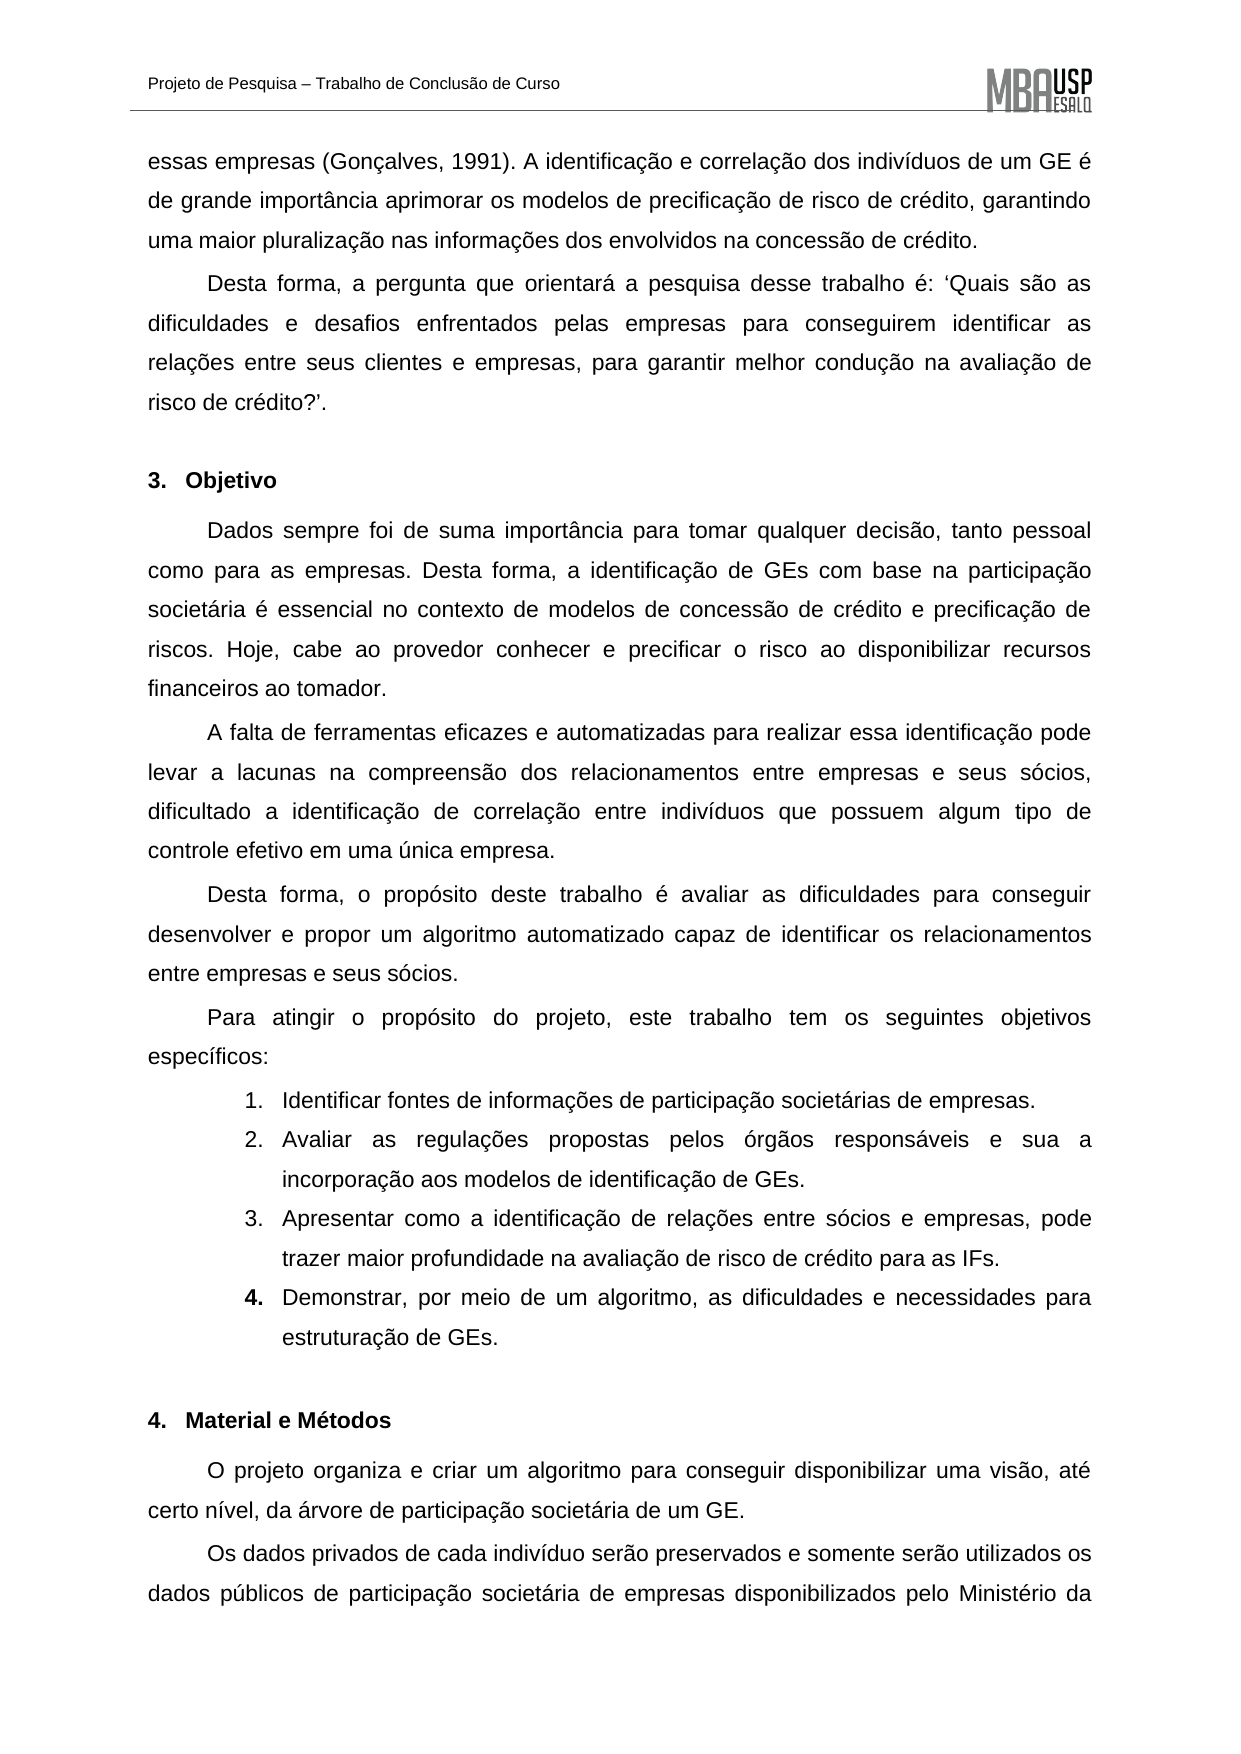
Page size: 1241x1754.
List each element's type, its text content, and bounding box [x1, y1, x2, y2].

list Apresentar como a identificação de relações entre sócios e empresas, pode trazer maior profundidade na avaliação de risco de crédito para as IFs. [244, 1205, 1092, 1271]
text Desta forma, a pergunta que orientará a pesquisa desse trabalho é: ‘Quais são as dificuldades e desafios enfrentados pelas empresas para conseguirem identificar as relações entre seus clientes e empresas, para garantir melhor condução na avaliação de risco de crédito?’. [148, 270, 1092, 415]
text Dados sempre foi de suma importância para tomar qualquer decisão, tanto pessoal como para as empresas. Desta forma, a identificação de GEs com base na participação societária é essencial no contexto de modelos de concessão de crédito e precificação de riscos. Hoje, cabe ao provedor conhecer e precificar o risco ao disponibilizar recursos financeiros ao tomador. [148, 517, 1092, 702]
list Avaliar as regulações propostas pelos órgãos responsáveis e sua a incorporação aos modelos de identificação de GEs. [244, 1126, 1092, 1192]
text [148, 1540, 1092, 1606]
text O projeto organiza e criar um algoritmo para conseguir disponibilizar uma visão, até certo nível, da árvore de participação societária de um GE. [148, 1457, 1092, 1523]
text Para atingir o propósito do projeto, este trabalho tem os seguintes objetivos específicos: [148, 1004, 1092, 1069]
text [148, 148, 1092, 253]
list Identificar fontes de informações de participação societárias de empresas. [244, 1087, 1092, 1113]
picture [984, 67, 1095, 114]
text A falta de ferramentas eficazes e automatizadas para realizar essa identificação pode levar a lacunas na compreensão dos relacionamentos entre empresas e seus sócios, dificultado a identificação de correlação entre indivíduos que possuem algum tipo de controle efetivo em uma única empresa. [148, 719, 1092, 864]
list Objetivo [148, 467, 1092, 493]
text Desta forma, o propósito deste trabalho é avaliar as dificuldades para conseguir desenvolver e propor um algoritmo automatizado capaz de identificar os relacionamentos entre empresas e seus sócios. [148, 881, 1092, 986]
list Demonstrar, por meio de um algoritmo, as dificuldades e necessidades para estruturação de GEs. [244, 1284, 1092, 1350]
list Material e Métodos [148, 1407, 1092, 1433]
